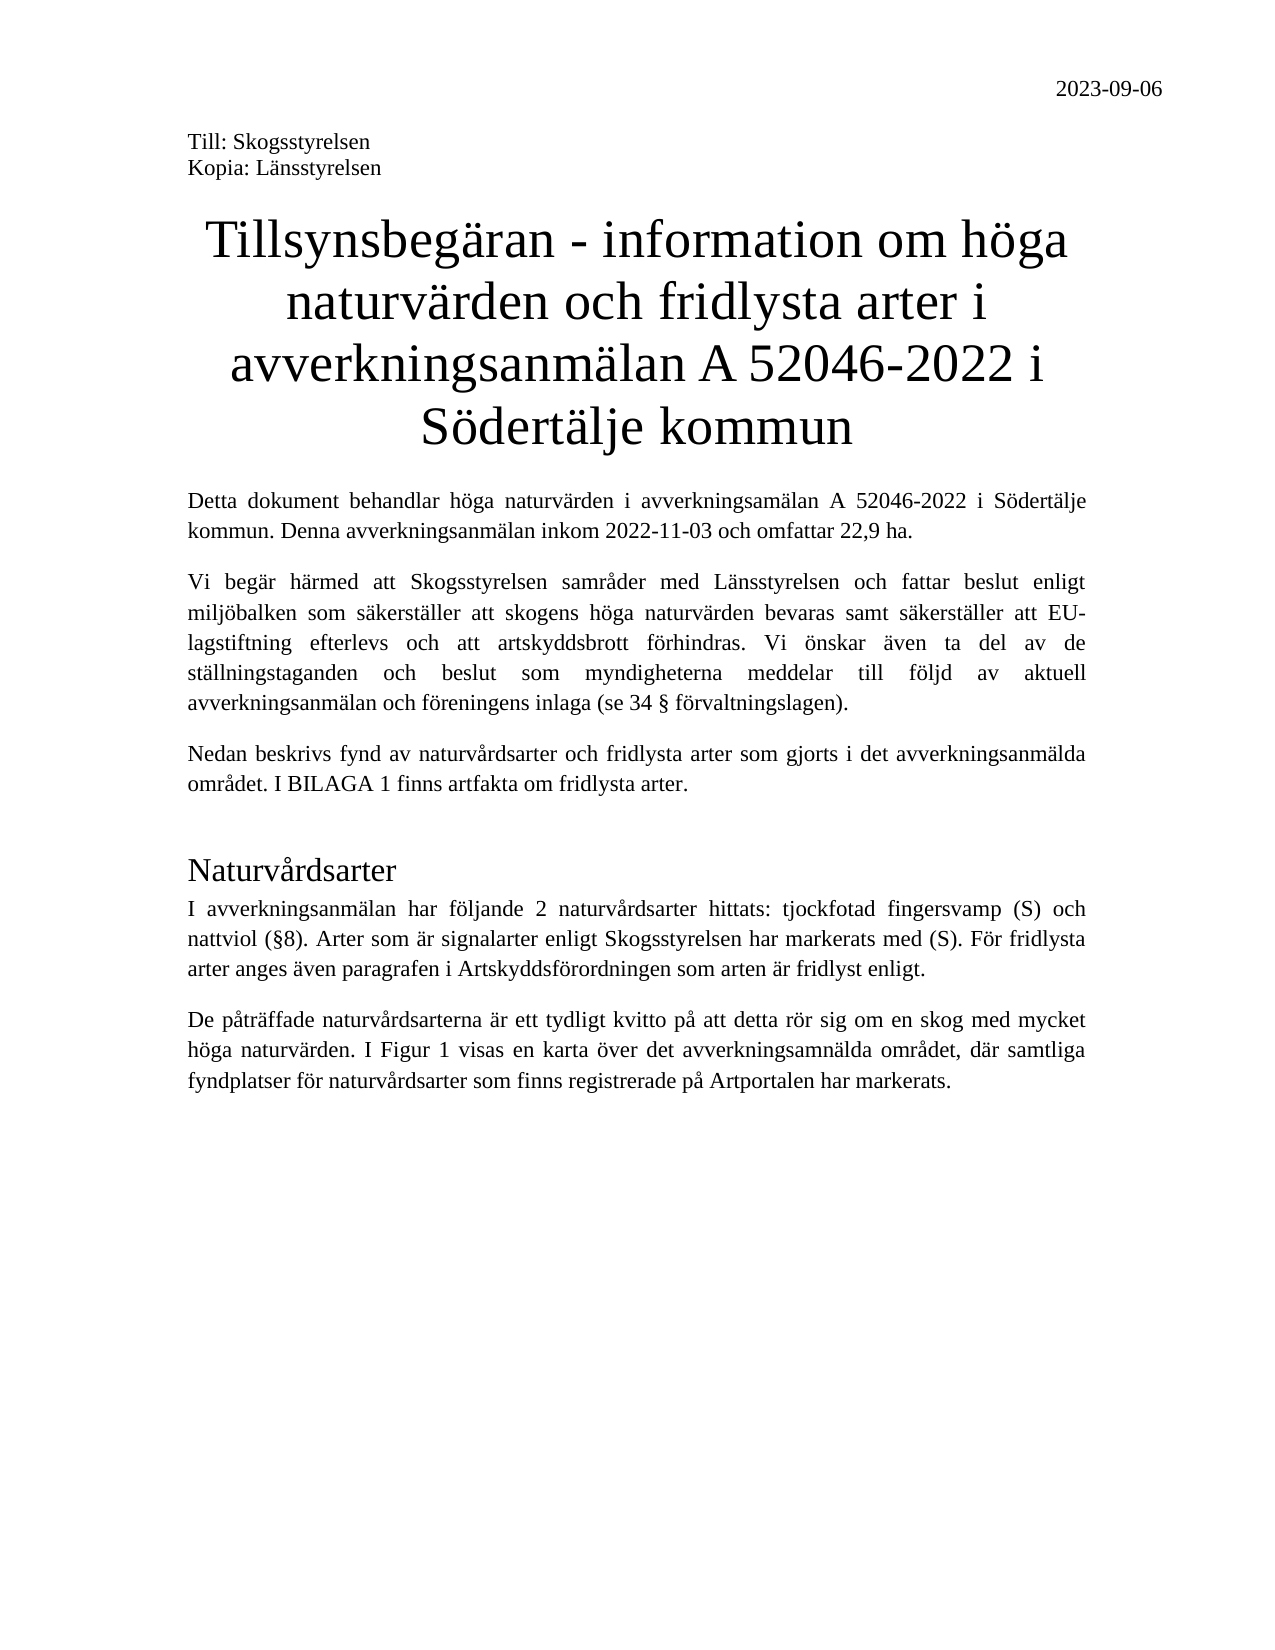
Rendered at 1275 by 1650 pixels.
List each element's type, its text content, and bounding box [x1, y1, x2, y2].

title Tillsynsbegäran - information om höga naturvärden och fridlysta arter i avverkningsanmälan A 52046-2022 i Södertälje kommun [187, 207, 1087, 456]
text Nedan beskrivs fynd av naturvårdsarter och fridlysta arter som gjorts i det avverkningsanmälda området. I BILAGA 1 finns artfakta om fridlysta arter. [187, 740, 1087, 797]
text De påträffade naturvårdsarterna är ett tydligt kvitto på att detta rör sig om en skog med mycket höga naturvärden. I Figur 1 visas en karta över det avverkningsamnälda området, där samtliga fyndplatser för naturvårdsarter som finns registrerade på Artportalen har markerats. [187, 1006, 1087, 1093]
text Vi begär härmed att Skogsstyrelsen samråder med Länsstyrelsen och fattar beslut enligt miljöbalken som säkerställer att skogens höga naturvärden bevaras samt säkerställer att EU-lagstiftning efterlevs och att artskyddsbrott förhindras. Vi önskar även ta del av de ställningstaganden och beslut som myndigheterna meddelar till följd av aktuell avverkningsanmälan och föreningens inlaga (se 34 § förvaltningslagen). [187, 568, 1087, 716]
text Detta dokument behandlar höga naturvärden i avverkningsamälan A 52046-2022 i Södertälje kommun. Denna avverkningsanmälan inkom 2022-11-03 och omfattar 22,9 ha. [187, 487, 1087, 544]
subtitle Naturvårdsarter [187, 851, 1087, 889]
text I avverkningsanmälan har följande 2 naturvårdsarter hittats: tjockfotad fingersvamp (S) och nattviol (§8). Arter som är signalarter enligt Skogsstyrelsen har markerats med (S). För fridlysta arter anges även paragrafen i Artskyddsförordningen som arten är fridlyst enligt. [187, 895, 1087, 982]
